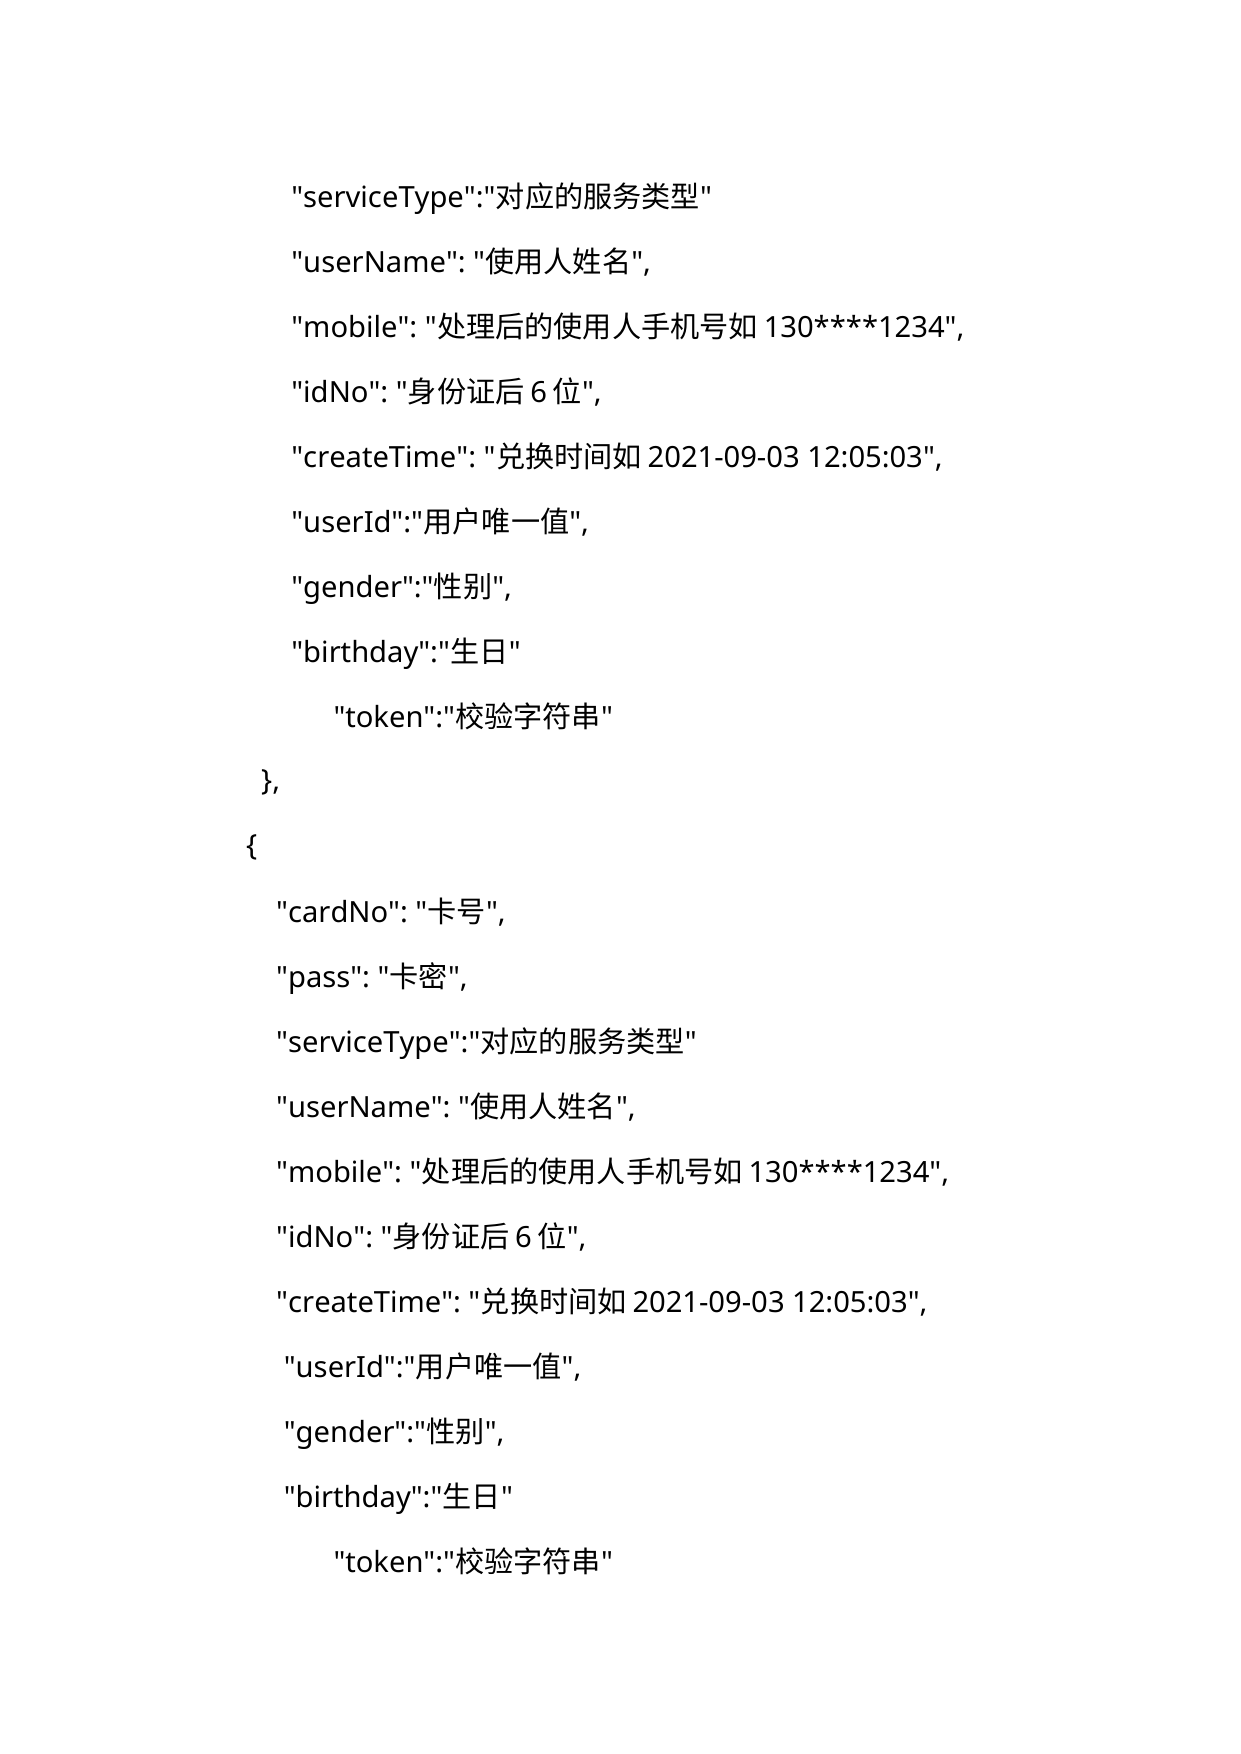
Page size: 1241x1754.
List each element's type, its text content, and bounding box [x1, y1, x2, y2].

text "gender":"性别", [187, 1397, 1053, 1462]
text { [187, 812, 1053, 877]
text "serviceType":"对应的服务类型" [187, 1007, 1053, 1072]
text "gender":"性别", [187, 552, 1053, 617]
text "userName": "使用人姓名", [187, 227, 1053, 292]
text "idNo": "身份证后6位", [187, 1202, 1053, 1267]
text "userId":"用户唯一值", [187, 1332, 1053, 1397]
text "serviceType":"对应的服务类型" [187, 162, 1053, 227]
text "userId":"用户唯一值", [187, 487, 1053, 552]
text "createTime": "兑换时间如2021-09-03 12:05:03", [187, 1267, 1053, 1332]
text "pass": "卡密", [187, 942, 1053, 1007]
text "token":"校验字符串" [187, 1527, 1053, 1592]
text "userName": "使用人姓名", [187, 1072, 1053, 1137]
text "cardNo": "卡号", [187, 877, 1053, 942]
text "createTime": "兑换时间如2021-09-03 12:05:03", [187, 422, 1053, 487]
text "token":"校验字符串" [187, 682, 1053, 747]
text "idNo": "身份证后6位", [187, 357, 1053, 422]
text "mobile": "处理后的使用人手机号如130****1234", [187, 1137, 1053, 1202]
text }, [187, 747, 1053, 812]
text "mobile": "处理后的使用人手机号如130****1234", [187, 292, 1053, 357]
text "birthday":"生日" [187, 617, 1053, 682]
text "birthday":"生日" [187, 1462, 1053, 1527]
